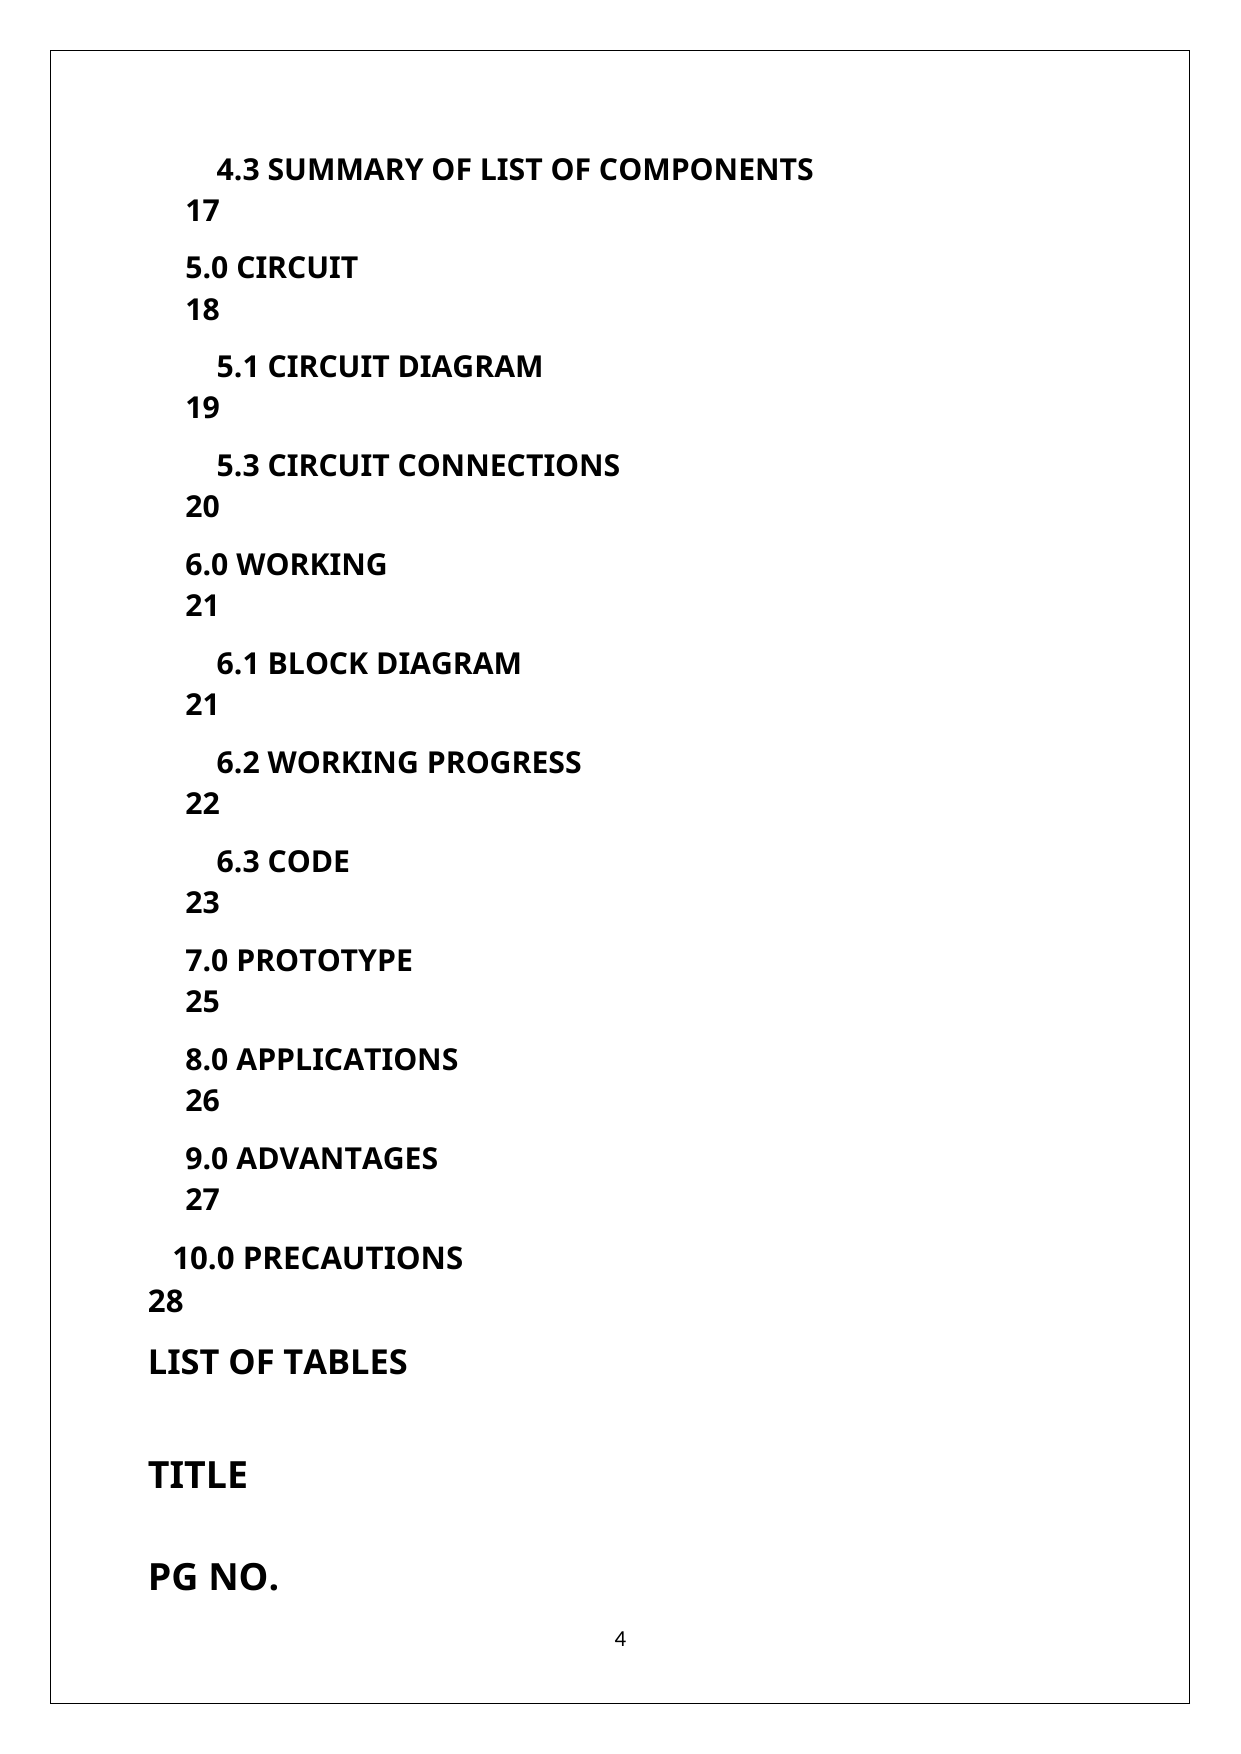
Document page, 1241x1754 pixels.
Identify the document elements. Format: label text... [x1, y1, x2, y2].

text 6.0 WORKING 21 [185, 543, 1093, 626]
text TITLE PG NO. [148, 1448, 1093, 1602]
text 5.1 CIRCUIT DIAGRAM 19 [185, 346, 1093, 428]
text 5.0 CIRCUIT 18 [185, 247, 1093, 329]
text 9.0 ADVANTAGES 27 [185, 1137, 1093, 1219]
text 7.0 PROTOTYPE 25 [185, 939, 1093, 1022]
text 6.2 WORKING PROGRESS 22 [185, 741, 1093, 824]
text 5.3 CIRCUIT CONNECTIONS 20 [185, 444, 1093, 527]
text 8.0 APPLICATIONS 26 [185, 1038, 1093, 1121]
text LIST OF TABLES [148, 1338, 1093, 1385]
text 6.1 BLOCK DIAGRAM 21 [185, 642, 1093, 725]
text 6.3 CODE 23 [185, 840, 1093, 923]
text 4.3 SUMMARY OF LIST OF COMPONENTS 17 [185, 148, 1093, 230]
text 10.0 PRECAUTIONS 28 [148, 1236, 1093, 1321]
